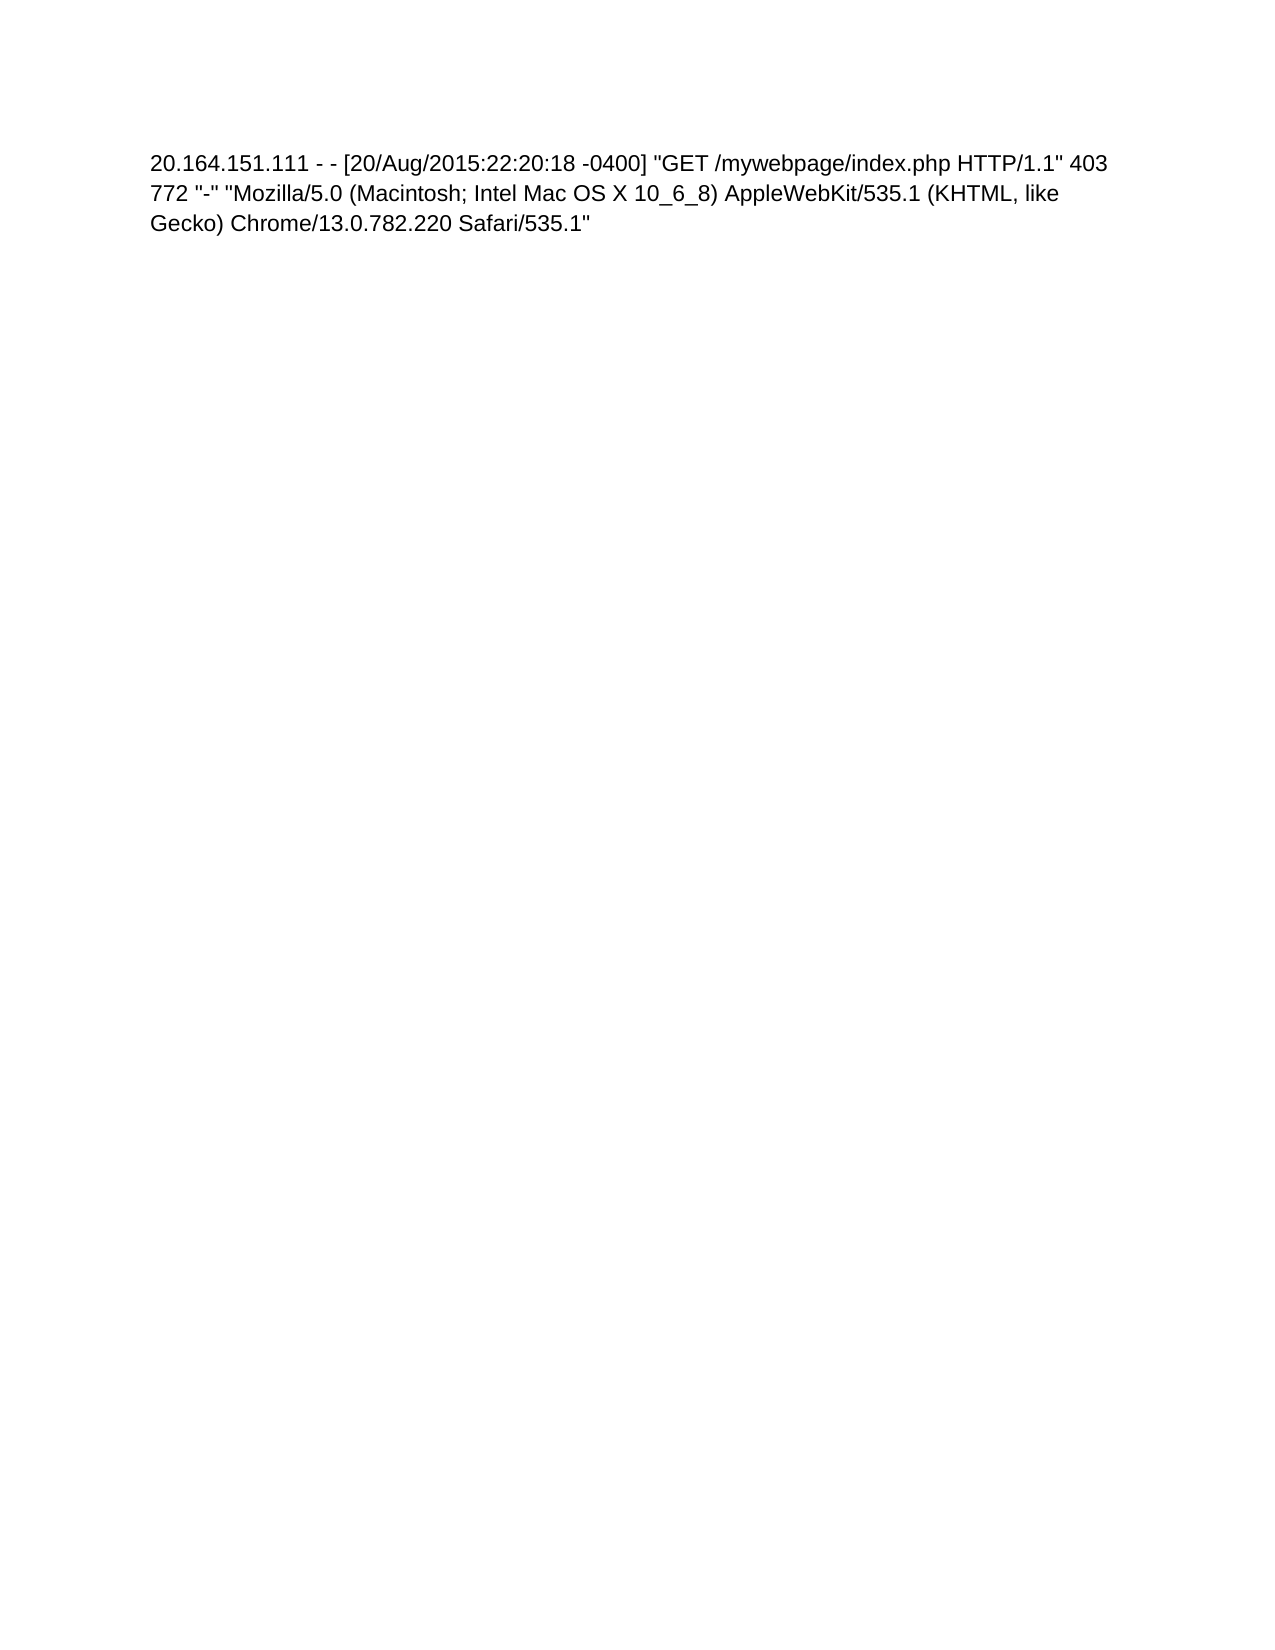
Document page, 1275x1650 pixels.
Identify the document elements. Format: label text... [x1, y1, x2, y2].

text 20.164.151.111 - - [20/Aug/2015:22:20:18 -0400] "GET /mywebpage/index.php HTTP/1.1" 403 772 "-" "Mozilla/5.0 (Macintosh; Intel Mac OS X 10_6_8) AppleWebKit/535.1 (KHTML, like Gecko) Chrome/13.0.782.220 Safari/535.1" [150, 150, 1125, 237]
